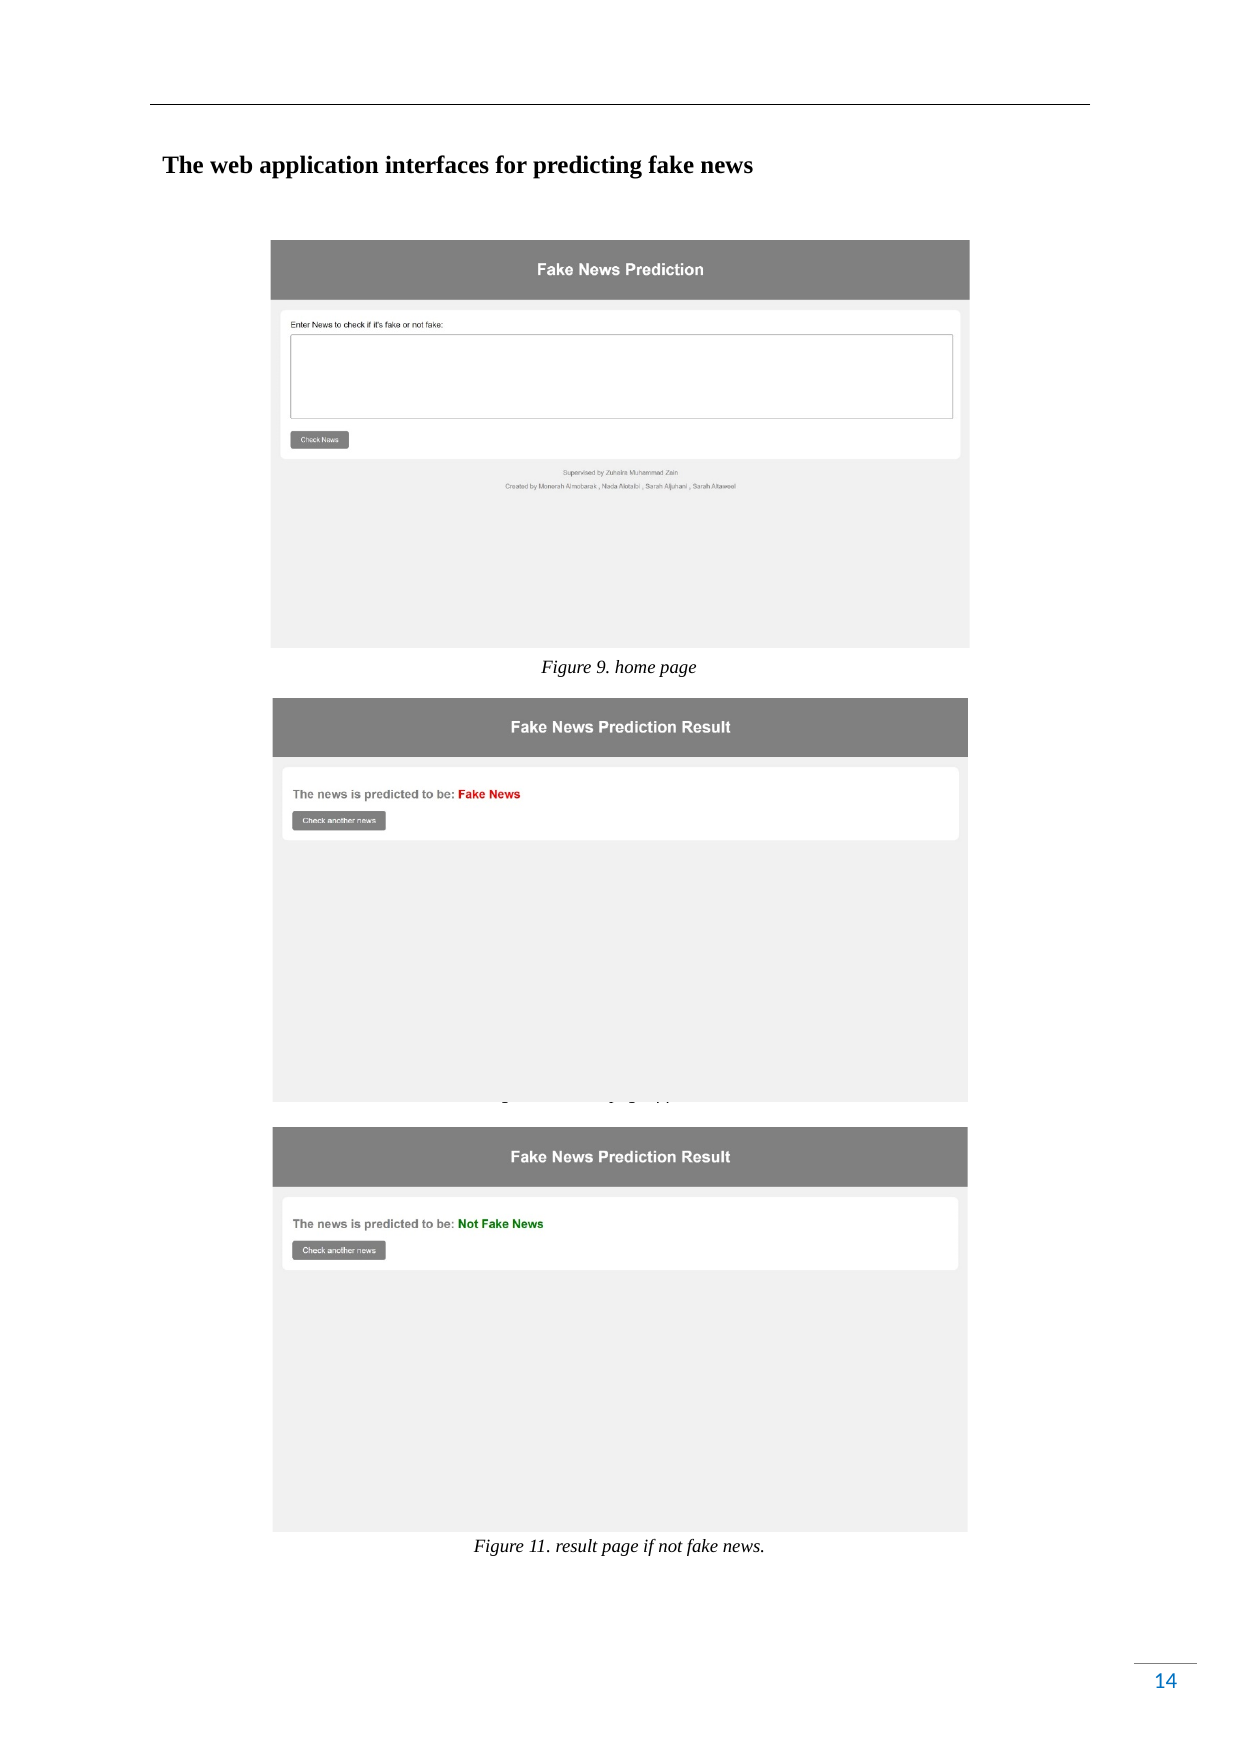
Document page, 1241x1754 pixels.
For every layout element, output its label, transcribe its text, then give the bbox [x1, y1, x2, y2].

picture [270, 240, 970, 648]
picture [272, 1127, 968, 1532]
subtitle The web application interfaces for predicting fake news [150, 150, 1090, 179]
picture [272, 698, 968, 1102]
